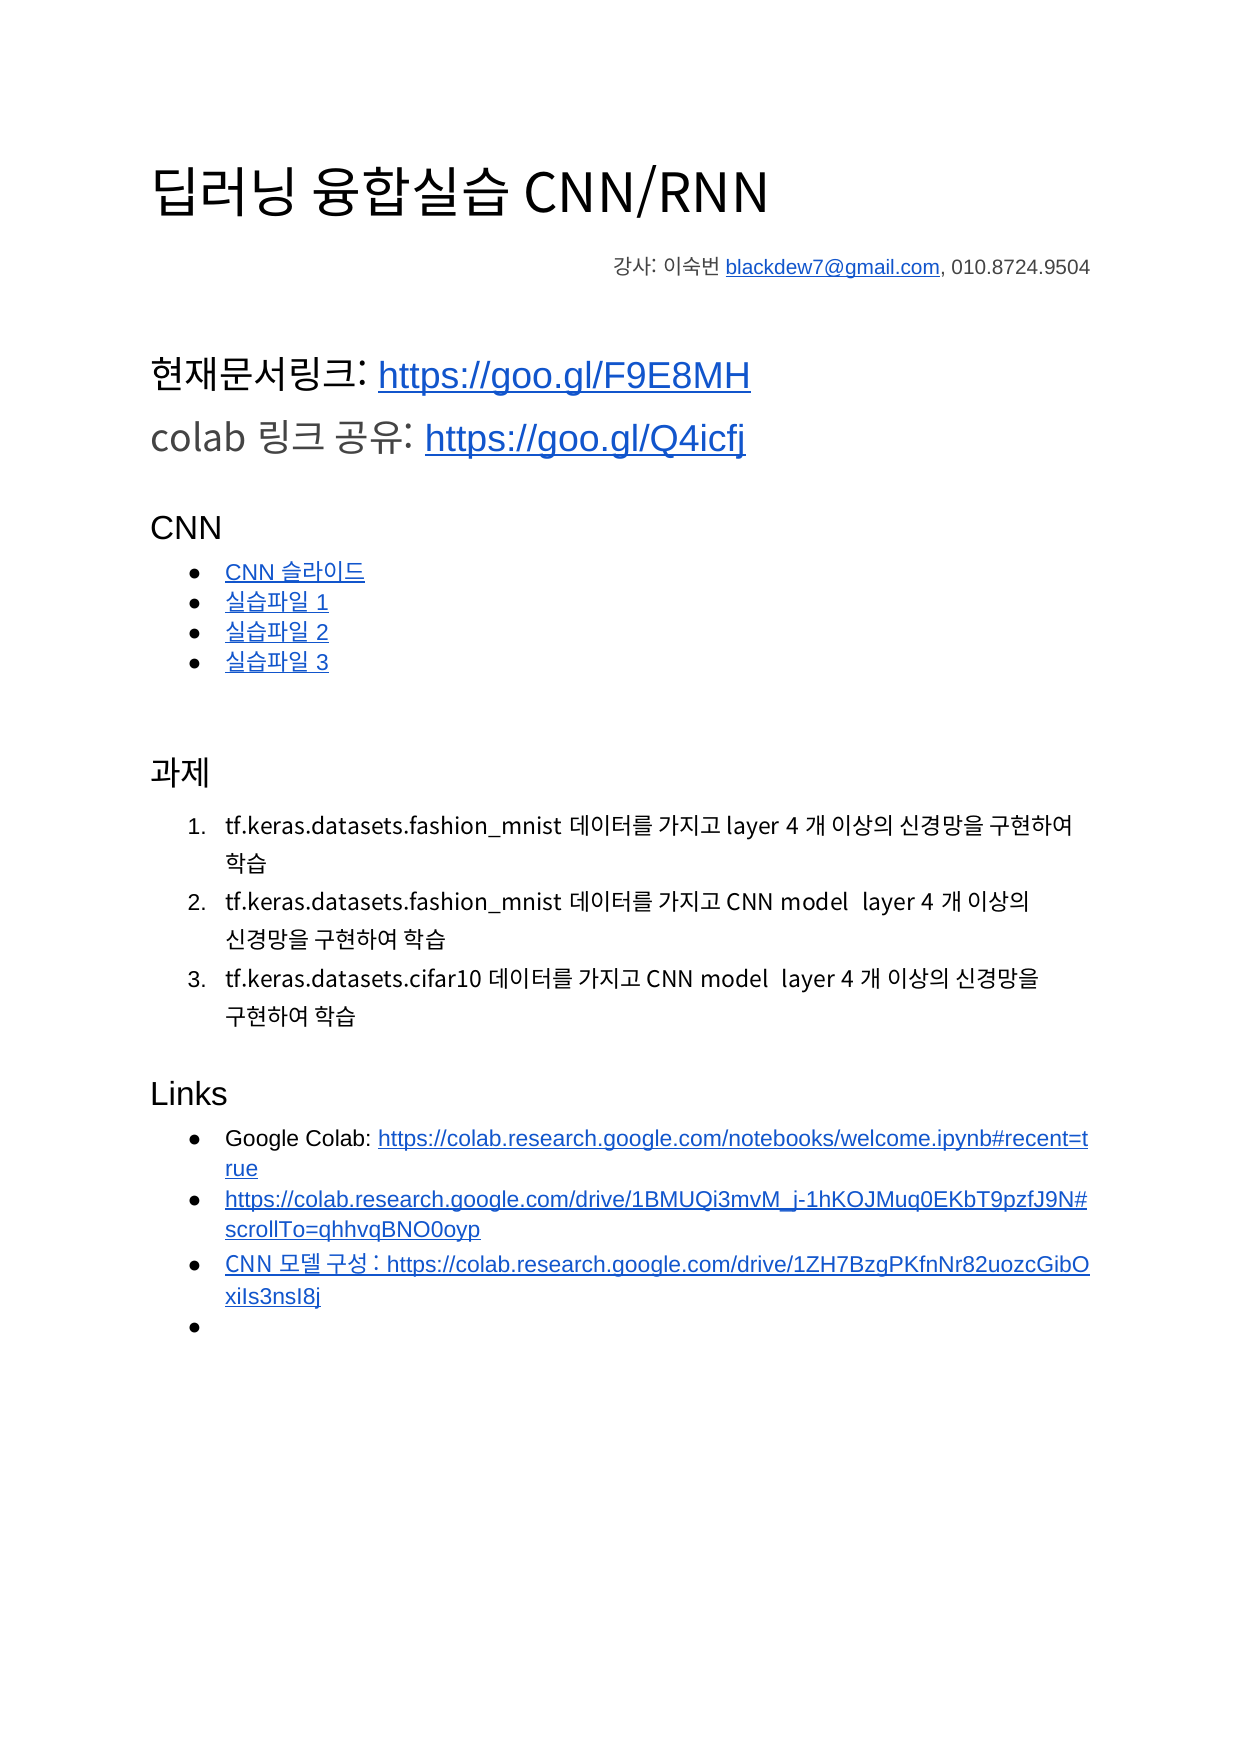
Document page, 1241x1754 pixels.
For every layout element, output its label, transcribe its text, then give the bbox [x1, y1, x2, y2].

list CNN 슬라이드 [187, 559, 1090, 585]
list tf.keras.datasets.fashion_mnist 데이터를 가지고 CNN model layer 4 개 이상의 신경망을 구현하여 학습 [187, 884, 1090, 956]
subtitle 과제 [150, 747, 1090, 795]
list CNN 모델 구성 : https://colab.research.google.com/drive/1ZH7BzgPKfnNr82uozcGibOxiIs3nsI8j [187, 1246, 1090, 1309]
list 실습파일 2 [187, 619, 1090, 645]
subtitle CNN [150, 508, 1090, 546]
list 실습파일 3 [187, 649, 1090, 676]
text 현재문서링크: https://goo.gl/F9E8MH [150, 345, 1090, 400]
list 실습파일 1 [187, 589, 1090, 615]
text colab 링크 공유: https://goo.gl/Q4icfj [150, 408, 1090, 462]
list tf.keras.datasets.fashion_mnist 데이터를 가지고 layer 4 개 이상의 신경망을 구현하여 학습 [187, 808, 1090, 879]
list tf.keras.datasets.cifar10 데이터를 가지고 CNN model layer 4 개 이상의 신경망을 구현하여 학습 [187, 960, 1090, 1032]
subtitle Links [150, 1074, 1090, 1113]
text 강사: 이숙번 blackdew7@gmail.com, 010.8724.9504 [150, 250, 1090, 281]
list Google Colab: https://colab.research.google.com/notebooks/welcome.ipynb#recent=true [187, 1125, 1090, 1182]
list https://colab.research.google.com/drive/1BMUQi3mvM_j-1hKOJMuq0EKbT9pzfJ9N#scrollTo=qhhvqBNO0oyp [187, 1186, 1090, 1242]
title 딥러닝 융합실습 CNN/RNN [150, 150, 1090, 228]
